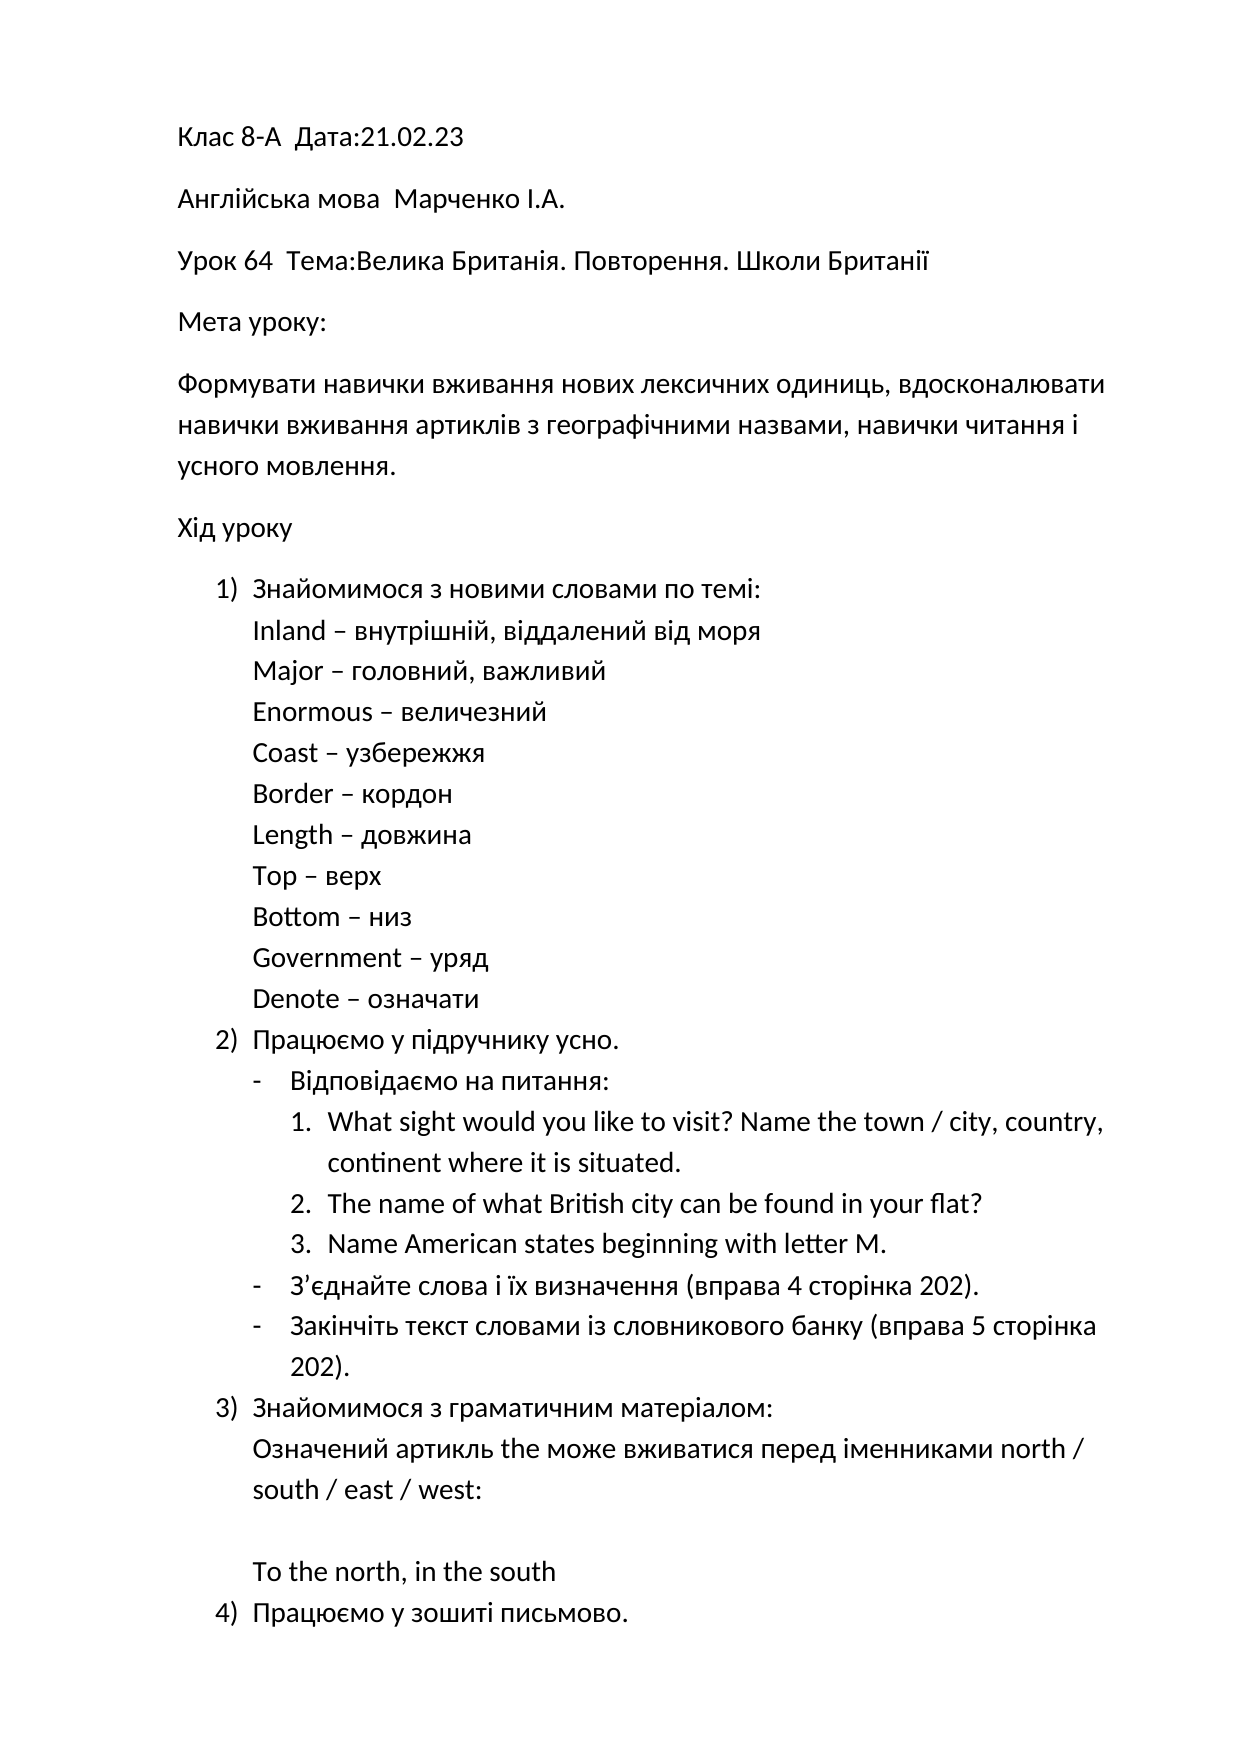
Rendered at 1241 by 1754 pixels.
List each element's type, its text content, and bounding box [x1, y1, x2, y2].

list Length – довжина [252, 816, 1152, 852]
text Формувати навички вживання нових лексичних одиниць, вдосконалювати навички вживання артиклів з географічними назвами, навички читання і усного мовлення. [177, 365, 1152, 483]
text Клас 8-А Дата:21.02.23 [177, 118, 1152, 154]
list Працюємо у зошиті письмово. [215, 1594, 1152, 1630]
list З’єднайте слова і їх визначення (вправа 4 сторінка 202). [252, 1267, 1152, 1302]
list The name of what British city can be found in your flat? [290, 1185, 1152, 1220]
list Знайомимося з новими словами по темі: [215, 571, 1152, 606]
list Border – кордон [252, 775, 1152, 811]
list Name American states beginning with letter M. [290, 1226, 1152, 1261]
list To the north, in the south [252, 1553, 1152, 1589]
list Означений артикль the може вживатися перед іменниками north / south / east / west: [252, 1430, 1152, 1507]
list Закінчіть текст словами із словникового банку (вправа 5 сторінка 202). [252, 1307, 1152, 1384]
list Denote – означати [252, 980, 1152, 1016]
list Inland – внутрішній, віддалений від моря [252, 612, 1152, 647]
list Працюємо у підручнику усно. [215, 1021, 1152, 1057]
list Bottom – низ [252, 898, 1152, 934]
list Знайомимося з граматичним матеріалом: [215, 1389, 1152, 1425]
list Відповідаємо на питання: [252, 1062, 1152, 1097]
list Government – уряд [252, 939, 1152, 975]
list What sight would you like to visit? Name the town / city, country, continent where it is situated. [290, 1103, 1152, 1179]
text Хід уроку [177, 509, 1152, 544]
text Урок 64 Тема:Велика Британія. Повторення. Школи Британії [177, 242, 1152, 277]
text Мета уроку: [177, 303, 1152, 339]
text Англійська мова Марченко І.А. [177, 180, 1152, 216]
list Top – верх [252, 857, 1152, 893]
list Major – головний, важливий [252, 652, 1152, 688]
list Coast – узбережжя [252, 734, 1152, 770]
list Enormous – величезний [252, 693, 1152, 729]
